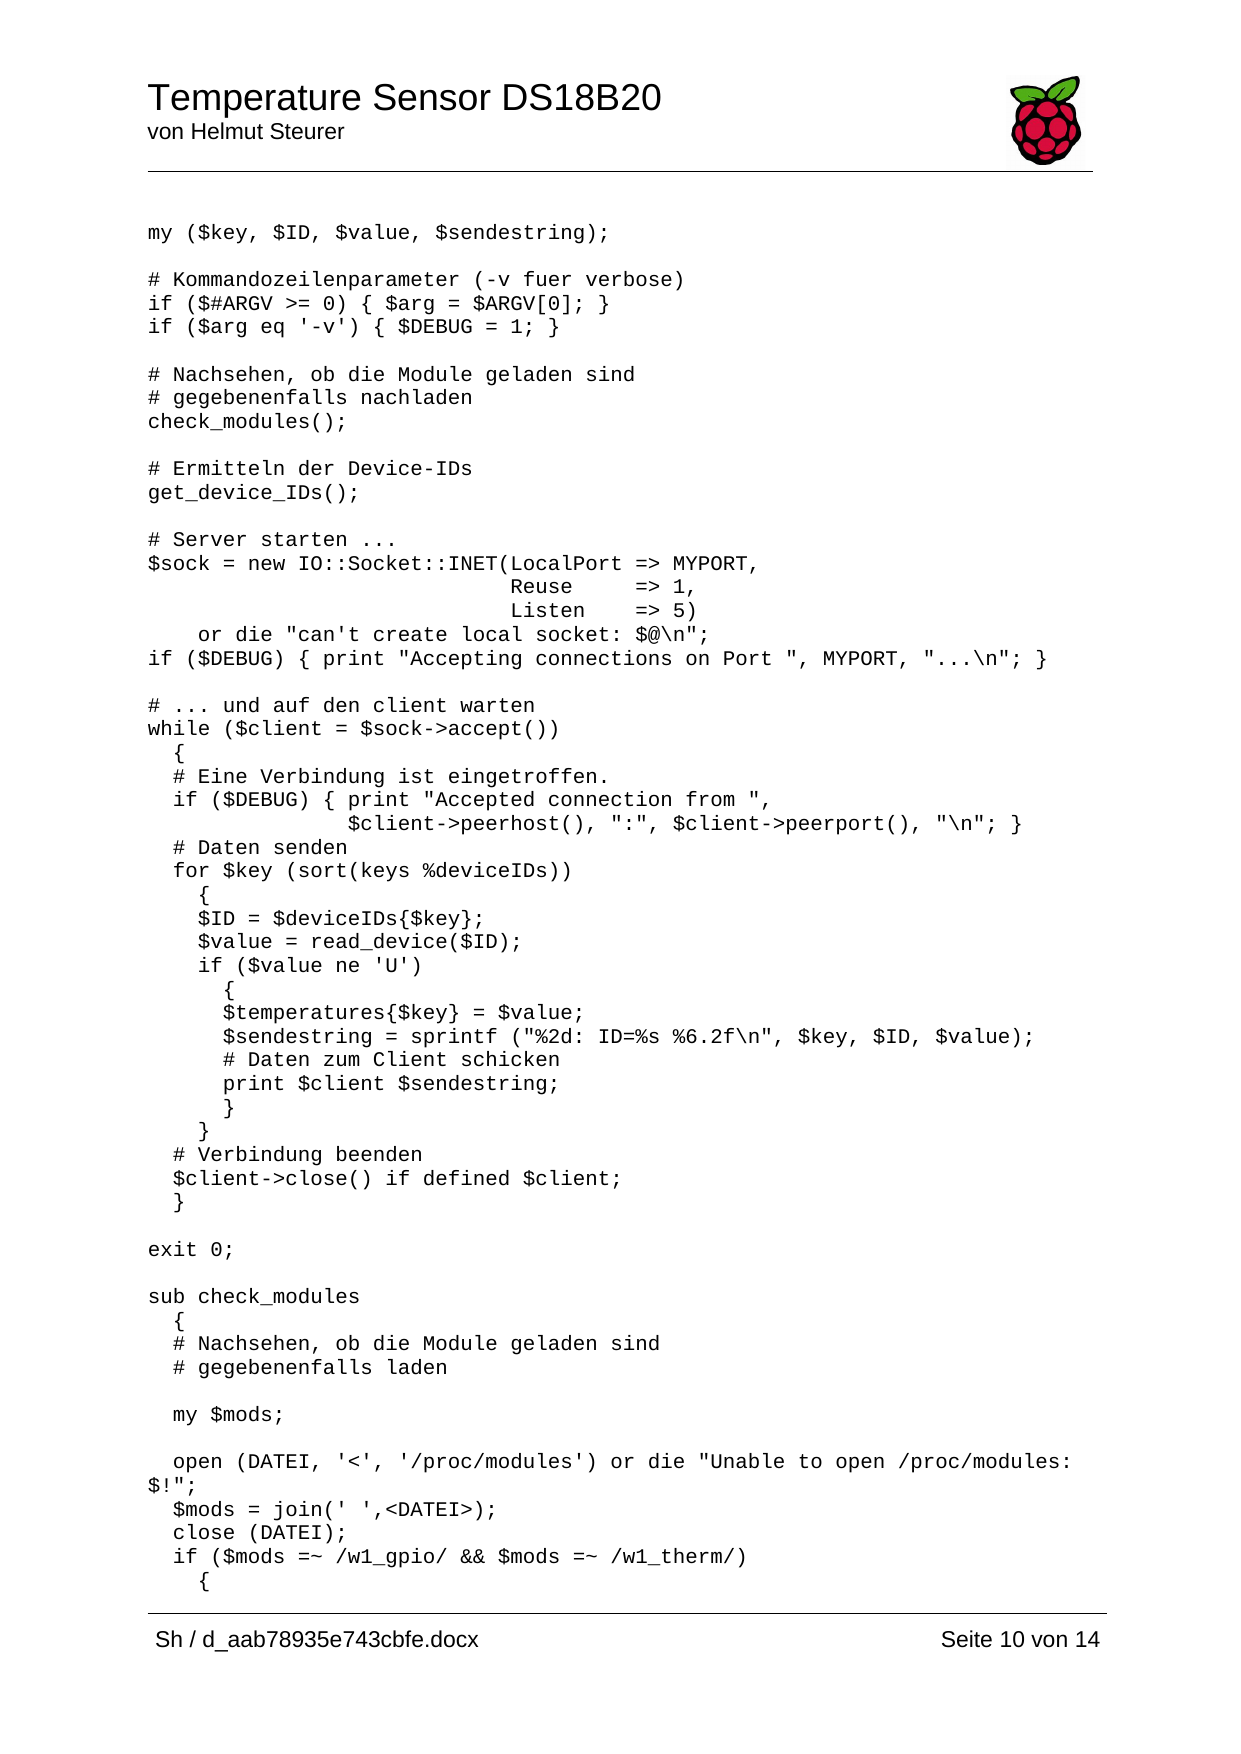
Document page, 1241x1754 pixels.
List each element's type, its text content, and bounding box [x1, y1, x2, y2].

text $sock = new IO::Socket::INET(LocalPort => MYPORT, [148, 553, 1093, 577]
text if ($DEBUG) { print "Accepting connections on Port ", MYPORT, "...\n"; } [148, 647, 1093, 671]
text # Verbindung beenden [148, 1144, 1093, 1168]
text get_device_IDs(); [148, 482, 1093, 506]
text my ($key, $ID, $value, $sendestring); [148, 222, 1093, 246]
text if ($mods =~ /w1_gpio/ && $mods =~ /w1_therm/) [148, 1546, 1093, 1570]
text sub check_modules [148, 1286, 1093, 1309]
text if ($value ne 'U') [148, 955, 1093, 978]
text print $client $sendestring; [148, 1073, 1093, 1097]
text $sendestring = sprintf ("%2d: ID=%s %6.2f\n", $key, $ID, $value); [148, 1026, 1093, 1049]
text { [148, 1309, 1093, 1333]
text if ($DEBUG) { print "Accepted connection from ", [148, 789, 1093, 813]
text $client->peerhost(), ":", $client->peerport(), "\n"; } [148, 813, 1093, 837]
text check_modules(); [148, 411, 1093, 435]
text if ($#ARGV >= 0) { $arg = $ARGV[0]; } [148, 293, 1093, 316]
text { [148, 1570, 1093, 1593]
text # Eine Verbindung ist eingetroffen. [148, 766, 1093, 789]
text { [148, 884, 1093, 908]
text { [148, 742, 1093, 766]
text # Server starten ... [148, 529, 1093, 553]
text } [148, 1120, 1093, 1144]
text Reuse => 1, [148, 577, 1093, 600]
text # Kommandozeilenparameter (-v fuer verbose) [148, 269, 1093, 293]
text # gegebenenfalls laden [148, 1357, 1093, 1381]
text $mods = join(' ',<DATEI>); [148, 1499, 1093, 1522]
text or die "can't create local socket: $@\n"; [148, 624, 1093, 647]
text } [148, 1191, 1093, 1215]
text # ... und auf den client warten [148, 695, 1093, 718]
text # Nachsehen, ob die Module geladen sind [148, 1333, 1093, 1357]
text # gegebenenfalls nachladen [148, 387, 1093, 411]
text # Daten zum Client schicken [148, 1049, 1093, 1073]
text if ($arg eq '-v') { $DEBUG = 1; } [148, 316, 1093, 340]
text my $mods; [148, 1404, 1093, 1428]
text $client->close() if defined $client; [148, 1168, 1093, 1191]
text } [148, 1097, 1093, 1120]
text exit 0; [148, 1239, 1093, 1262]
text # Daten senden [148, 837, 1093, 860]
text # Nachsehen, ob die Module geladen sind [148, 364, 1093, 387]
text $temperatures{$key} = $value; [148, 1002, 1093, 1026]
text open (DATEI, '<', '/proc/modules') or die "Unable to open /proc/modules: $!"; [148, 1451, 1093, 1499]
text while ($client = $sock->accept()) [148, 718, 1093, 742]
picture [1005, 75, 1086, 170]
text $ID = $deviceIDs{$key}; [148, 908, 1093, 931]
text # Ermitteln der Device-IDs [148, 458, 1093, 482]
text { [148, 978, 1093, 1002]
text $value = read_device($ID); [148, 931, 1093, 955]
text close (DATEI); [148, 1522, 1093, 1546]
text for $key (sort(keys %deviceIDs)) [148, 860, 1093, 884]
text Listen => 5) [148, 600, 1093, 624]
